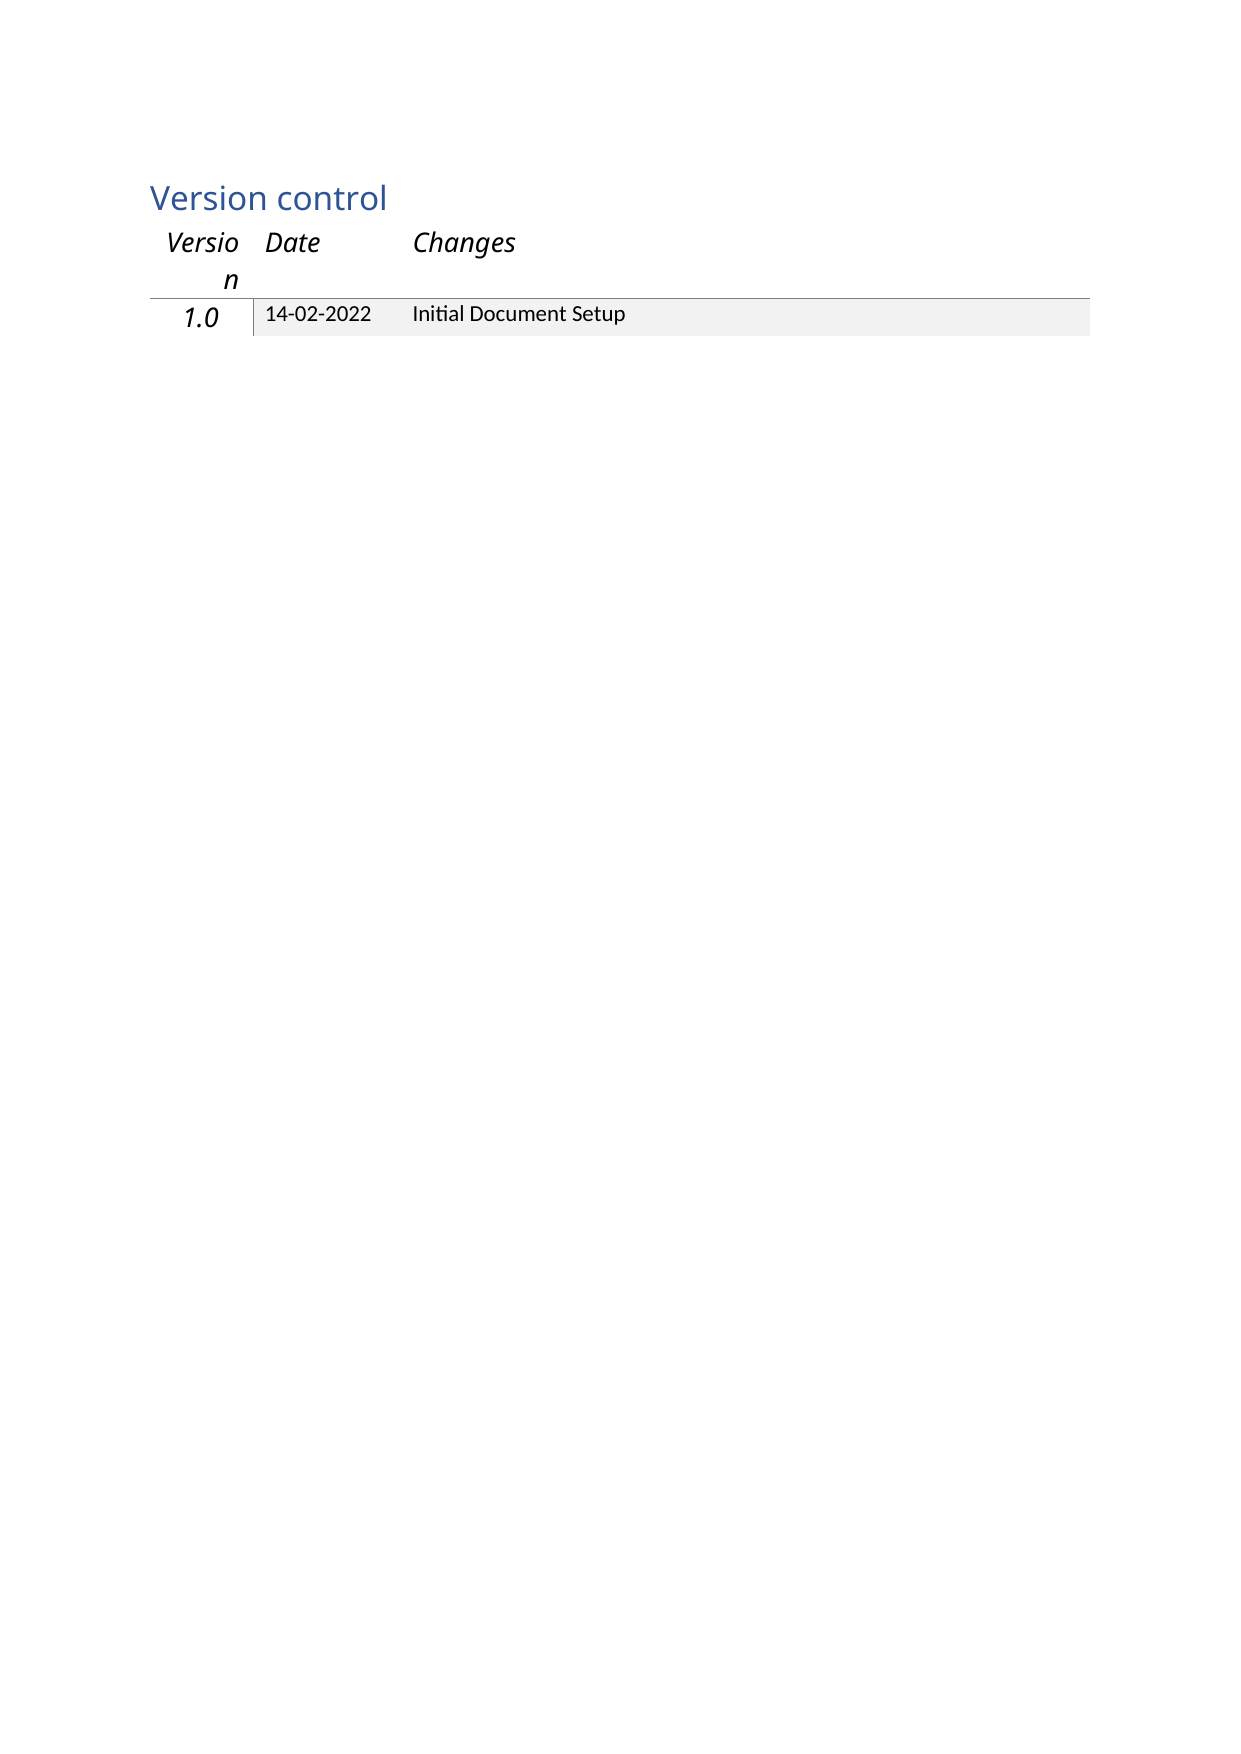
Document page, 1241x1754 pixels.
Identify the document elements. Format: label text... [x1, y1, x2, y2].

table_header Changes [401, 224, 1090, 298]
table_header Version [150, 224, 253, 298]
table_cell Initial Document Setup [401, 299, 1090, 336]
table_header Date [253, 224, 401, 298]
table_cell 1.0 [150, 299, 253, 336]
table_cell 14-02-2022 [254, 299, 401, 336]
subtitle Version control [150, 175, 1090, 220]
